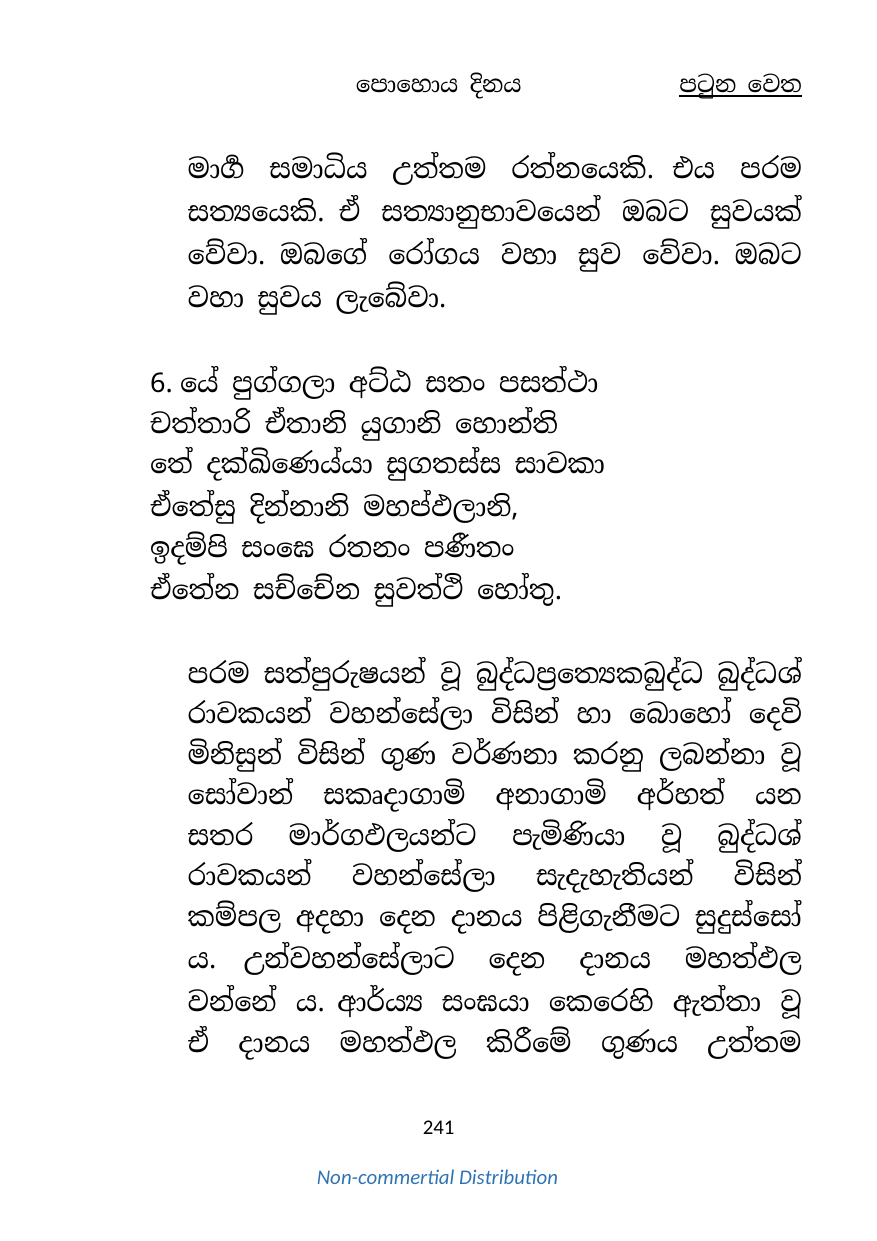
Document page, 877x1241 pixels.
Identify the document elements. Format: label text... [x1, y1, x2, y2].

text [187, 656, 802, 1061]
text චත්තාරි ඒතානි යුගානි හොන්ති [75, 406, 802, 442]
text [187, 150, 802, 316]
text ඉදම්පි සංඝෙ රතනං පණීතං [75, 530, 802, 566]
text තේ දක්ඛිණෙය්යා සුගතස්ස සාවකා [75, 447, 802, 482]
text ඒතේන සච්චේන සුවත්ථි හෝතු. [75, 571, 802, 608]
text ඒතේසු දින්නානි මහප්ඵලානි, [75, 487, 802, 525]
text 6. යේ පුග්ගලා අට්ඨ සතං පසත්ථා [75, 364, 802, 401]
